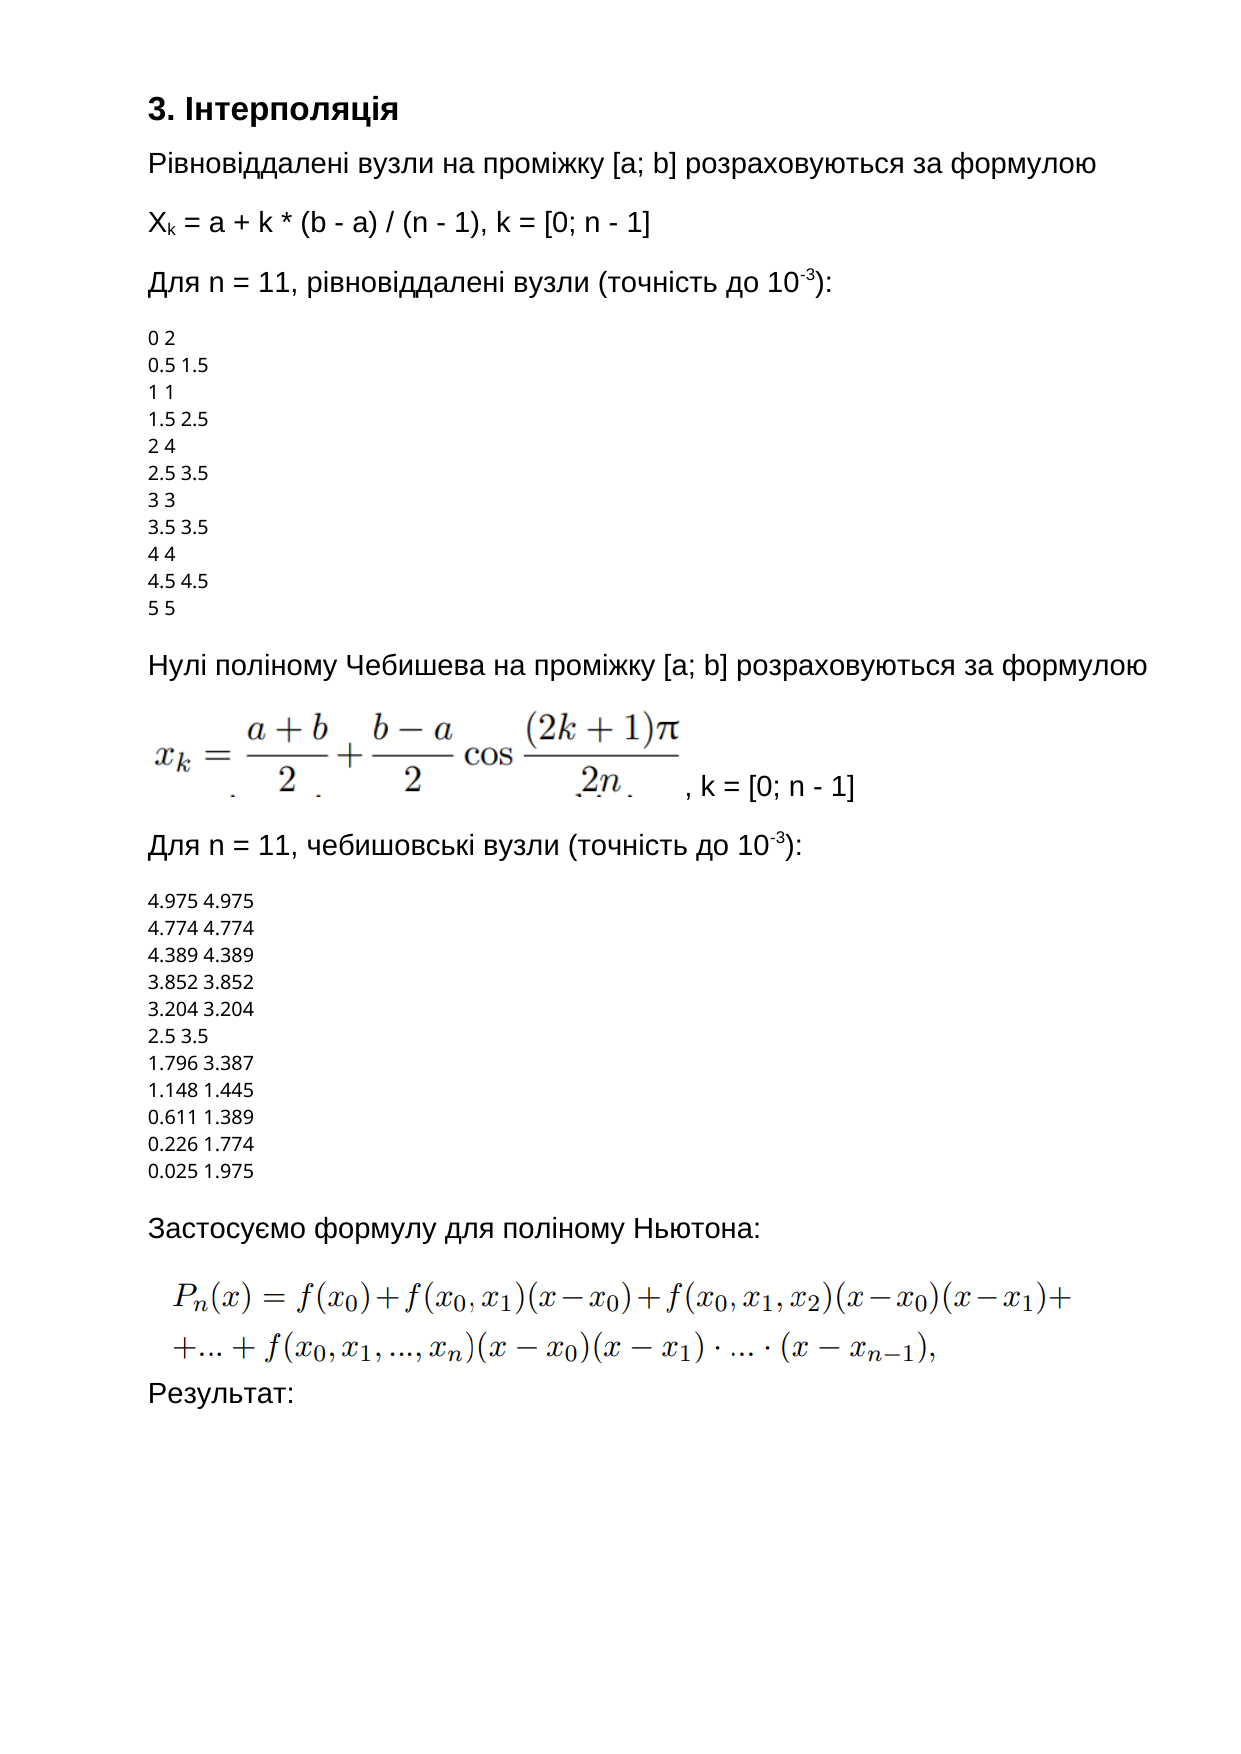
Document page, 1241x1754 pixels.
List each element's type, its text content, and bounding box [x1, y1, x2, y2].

text 1.796 3.387 [148, 1049, 1152, 1076]
text 3. Інтерполяція [148, 88, 1152, 127]
picture [147, 707, 684, 797]
text Xk = a + k * (b - a) / (n - 1), k = [0; n - 1] [148, 206, 1152, 239]
text Застосуємо формулу для поліному Ньютона: [148, 1211, 1152, 1245]
text 2.5 3.5 [148, 1022, 1152, 1049]
text 0 2 [148, 324, 1152, 351]
text 1.148 1.445 [148, 1076, 1152, 1103]
text Для n = 11, рівновіддалені вузли (точність до 10-3): [148, 265, 1152, 298]
text 5 5 [148, 594, 1152, 621]
text 4.975 4.975 [148, 888, 1152, 914]
text 1.5 2.5 [148, 405, 1152, 432]
text Результат: [148, 1376, 1152, 1410]
text Для n = 11, чебишовські вузли (точність до 10-3): [148, 828, 1152, 862]
text 4.5 4.5 [148, 567, 1152, 594]
text 4 4 [148, 540, 1152, 567]
text 2 4 [148, 432, 1152, 459]
text 2.5 3.5 [148, 459, 1152, 486]
text 4.774 4.774 [148, 914, 1152, 942]
picture [147, 1270, 1123, 1363]
text 0.226 1.774 [148, 1130, 1152, 1157]
text 3.852 3.852 [148, 968, 1152, 996]
text 0.025 1.975 [148, 1157, 1152, 1184]
text Нулі поліному Чебишева на проміжку [a; b] розраховуються за формулою [148, 648, 1152, 682]
text 3.204 3.204 [148, 996, 1152, 1022]
text 0.611 1.389 [148, 1103, 1152, 1130]
text 3 3 [148, 486, 1152, 513]
text 0.5 1.5 [148, 351, 1152, 378]
text Рівновіддалені вузли на проміжку [a; b] розраховуються за формулою [148, 146, 1152, 180]
text 4.389 4.389 [148, 942, 1152, 968]
text 3.5 3.5 [148, 513, 1152, 540]
text 1 1 [148, 378, 1152, 405]
